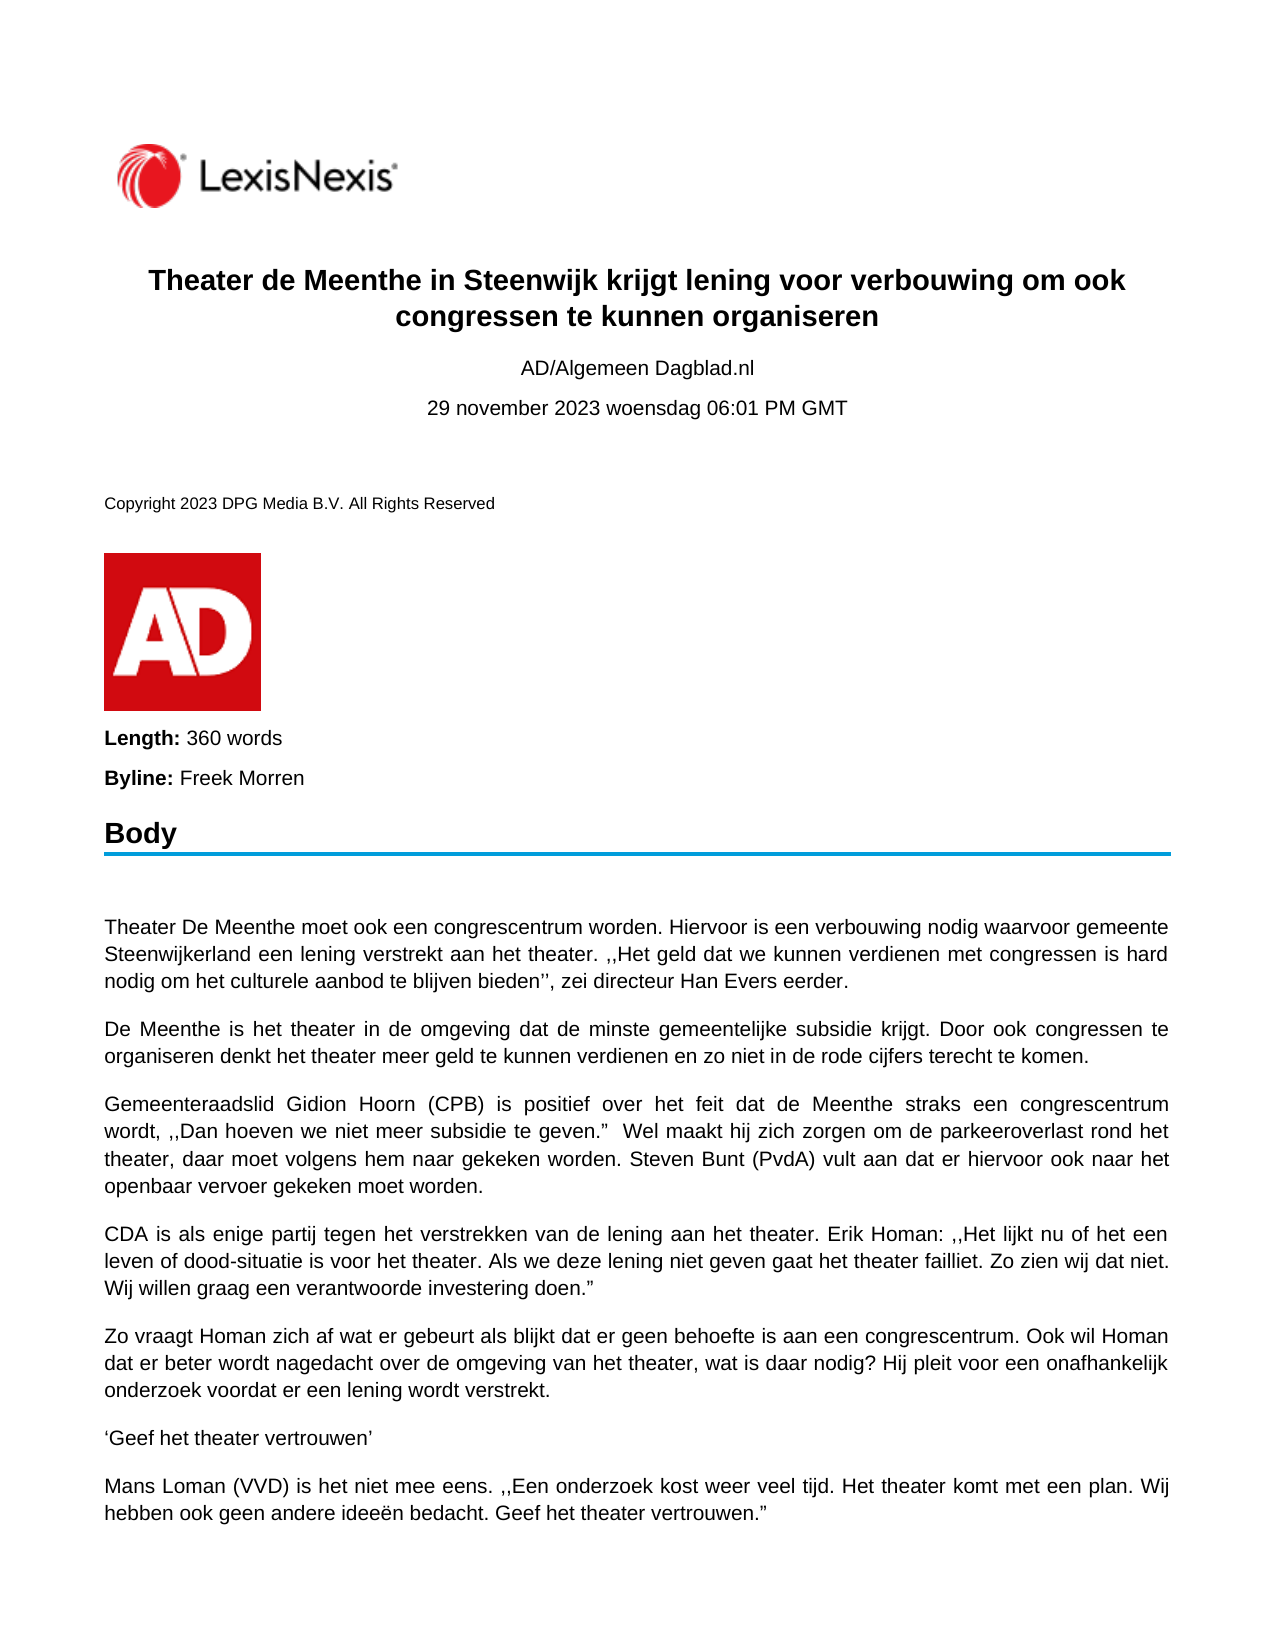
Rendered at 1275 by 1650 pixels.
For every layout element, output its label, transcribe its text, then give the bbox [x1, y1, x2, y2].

text Body [104, 814, 1171, 850]
text Length: 360 words [104, 723, 1171, 750]
picture [104, 144, 412, 208]
text Theater De Meenthe moet ook een congrescentrum worden. Hiervoor is een verbouwing nodig waarvoor gemeente Steenwijkerland een lening verstrekt aan het theater. ,,Het geld dat we kunnen verdienen met congressen is hard nodig om het culturele aanbod te blijven bieden’’, zei directeur Han Evers eerder. [104, 912, 1171, 993]
text Gemeenteraadslid Gidion Hoorn (CPB) is positief over het feit dat de Meenthe straks een congrescentrum wordt, ,,Dan hoeven we niet meer subsidie te geven.” Wel maakt hij zich zorgen om de parkeeroverlast rond het theater, daar moet volgens hem naar gekeken worden. Steven Bunt (PvdA) vult aan dat er hiervoor ook naar het openbaar vervoer gekeken moet worden. [104, 1089, 1171, 1197]
text De Meenthe is het theater in de omgeving dat de minste gemeentelijke subsidie krijgt. Door ook congressen te organiseren denkt het theater meer geld te kunnen verdienen en zo niet in de rode cijfers terecht te komen. [104, 1014, 1171, 1068]
picture [104, 553, 261, 711]
text ‘Geef het theater vertrouwen’ [104, 1422, 1171, 1449]
text 29 november 2023 woensdag 06:01 PM GMT [104, 393, 1171, 420]
text Byline: Freek Morren [104, 762, 1171, 789]
subtitle Theater de Meenthe in Steenwijk krijgt lening voor verbouwing om ook congressen te kunnen organiseren [104, 261, 1171, 332]
text AD/Algemeen Dagblad.nl [104, 353, 1171, 380]
text Zo vraagt Homan zich af wat er gebeurt als blijkt dat er geen behoefte is aan een congrescentrum. Ook wil Homan dat er beter wordt nagedacht over de omgeving van het theater, wat is daar nodig? Hij pleit voor een onafhankelijk onderzoek voordat er een lening wordt verstrekt. [104, 1320, 1171, 1402]
text Copyright 2023 DPG Media B.V. All Rights Reserved [104, 461, 1171, 513]
text Mans Loman (VVD) is het niet mee eens. ,,Een onderzoek kost weer veel tijd. Het theater komt met een plan. Wij hebben ook geen andere ideeën bedacht. Geef het theater vertrouwen.” [104, 1470, 1171, 1524]
text CDA is als enige partij tegen het verstrekken van de lening aan het theater. Erik Homan: ,,Het lijkt nu of het een leven of dood-situatie is voor het theater. Als we deze lening niet geven gaat het theater failliet. Zo zien wij dat niet. Wij willen graag een verantwoorde investering doen.” [104, 1218, 1171, 1299]
